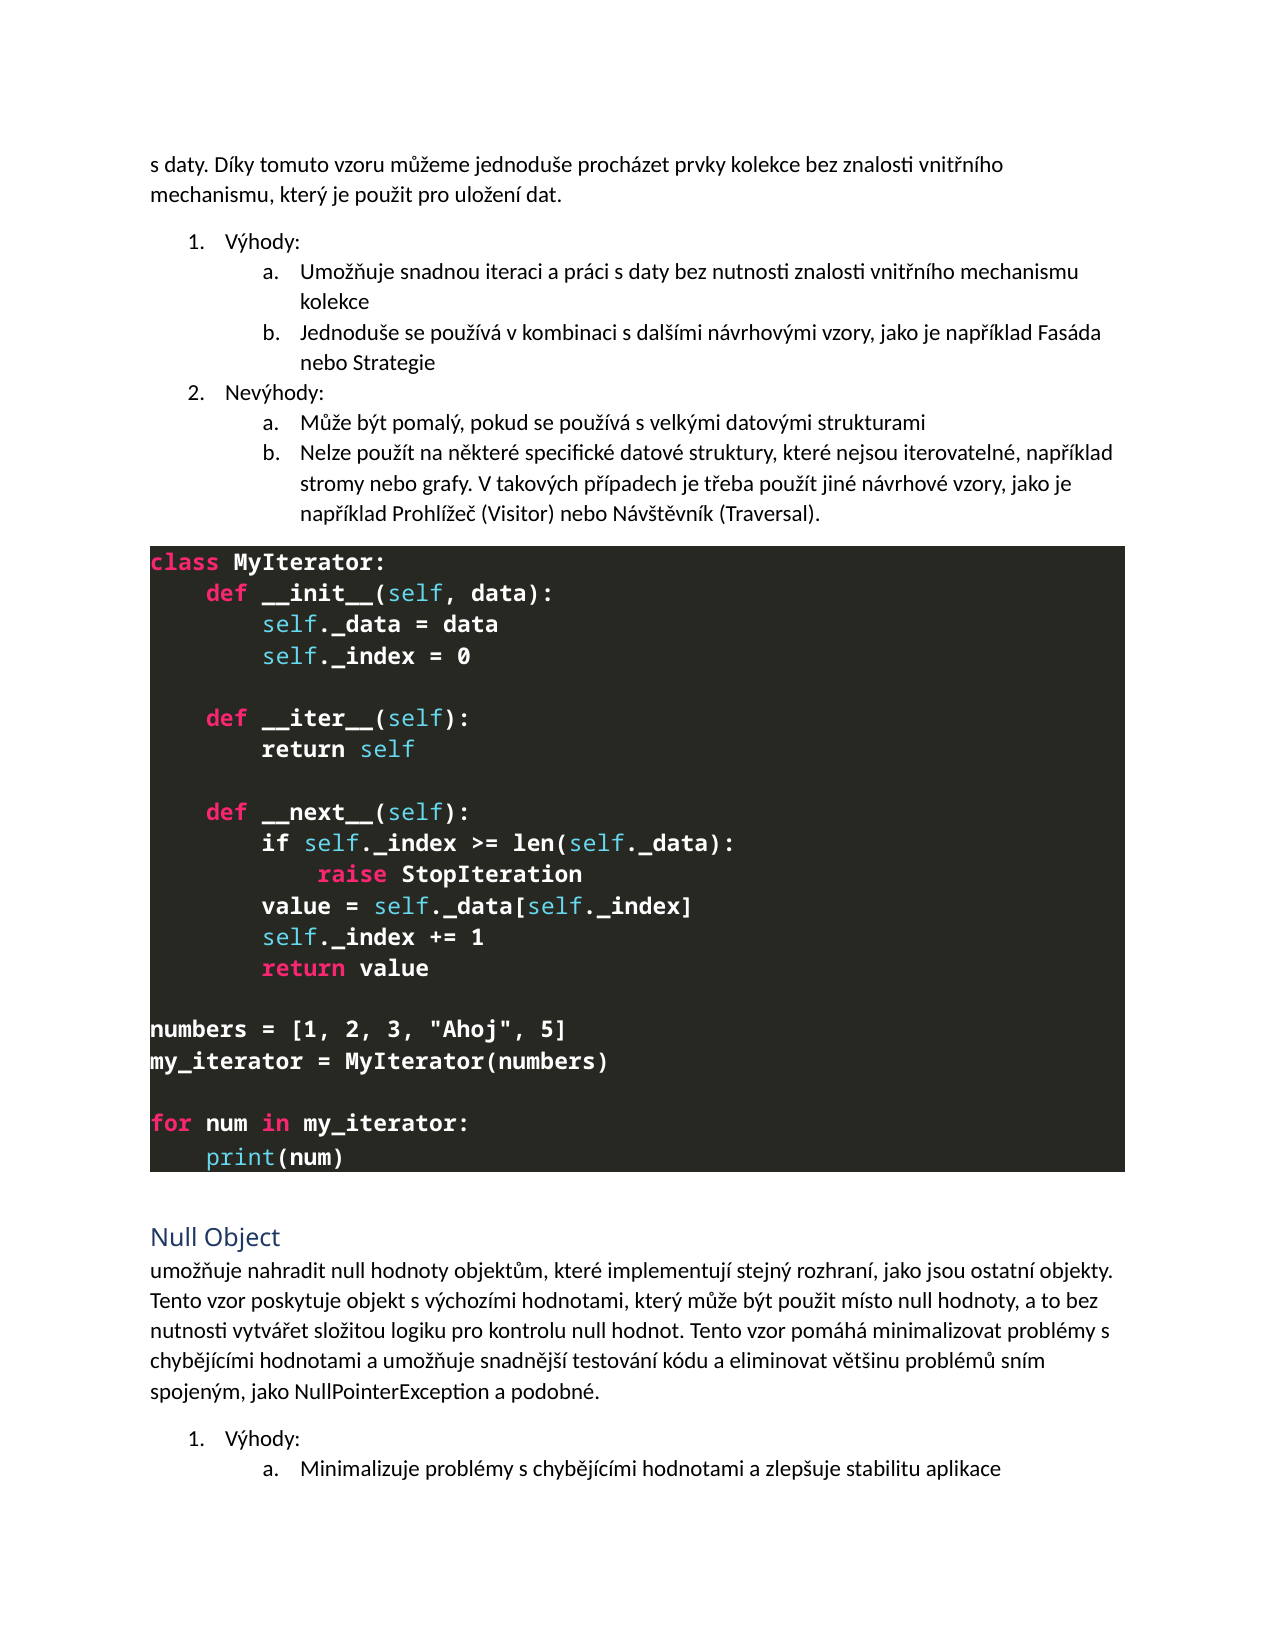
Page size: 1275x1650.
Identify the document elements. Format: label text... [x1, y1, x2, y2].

text def __next__(self): [150, 796, 1125, 827]
text if self._index >= len(self._data): [150, 827, 1125, 858]
list Minimalizuje problémy s chybějícími hodnotami a zlepšuje stabilitu aplikace [262, 1454, 1125, 1482]
list Výhody: [187, 1424, 1125, 1452]
text print(num) [150, 1138, 1125, 1172]
text value = self._data[self._index] [150, 889, 1125, 921]
subtitle Null Object [150, 1219, 1125, 1253]
text self._data = data [150, 608, 1125, 639]
list Může být pomalý, pokud se používá s velkými datovými strukturami [262, 408, 1125, 436]
text def __iter__(self): [150, 702, 1125, 733]
list Nelze použít na některé specifické datové struktury, které nejsou iterovatelné, například stromy nebo grafy. V takových případech je třeba použít jiné návrhové vzory, jako je například Prohlížeč (Visitor) nebo Návštěvník (Traversal). [262, 438, 1125, 527]
text my_iterator = MyIterator(numbers) [150, 1044, 1125, 1076]
list Jednoduše se používá v kombinaci s dalšími návrhovými vzory, jako je například Fasáda nebo Strategie [262, 318, 1125, 376]
text numbers = [1, 2, 3, "Ahoj", 5] [150, 1013, 1125, 1044]
text def __init__(self, data): [150, 577, 1125, 608]
text return value [150, 952, 1125, 983]
text umožňuje nahradit null hodnoty objektům, které implementují stejný rozhraní, jako jsou ostatní objekty. Tento vzor poskytuje objekt s výchozími hodnotami, který může být použit místo null hodnoty, a to bez nutnosti vytvářet složitou logiku pro kontrolu null hodnot. Tento vzor pomáhá minimalizovat problémy s chybějícími hodnotami a umožňuje snadnější testování kódu a eliminovat většinu problémů sním spojeným, jako NullPointerException a podobné. [150, 1256, 1125, 1405]
list Umožňuje snadnou iteraci a práci s daty bez nutnosti znalosti vnitřního mechanismu kolekce [262, 257, 1125, 316]
text self._index += 1 [150, 921, 1125, 952]
text class MyIterator: [150, 546, 1125, 577]
text return self [150, 733, 1125, 764]
text for num in my_iterator: [150, 1107, 1125, 1138]
text raise StopIteration [150, 858, 1125, 889]
list Nevýhody: [187, 378, 1125, 406]
text self._index = 0 [150, 639, 1125, 671]
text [150, 150, 1125, 208]
list Výhody: [187, 227, 1125, 255]
